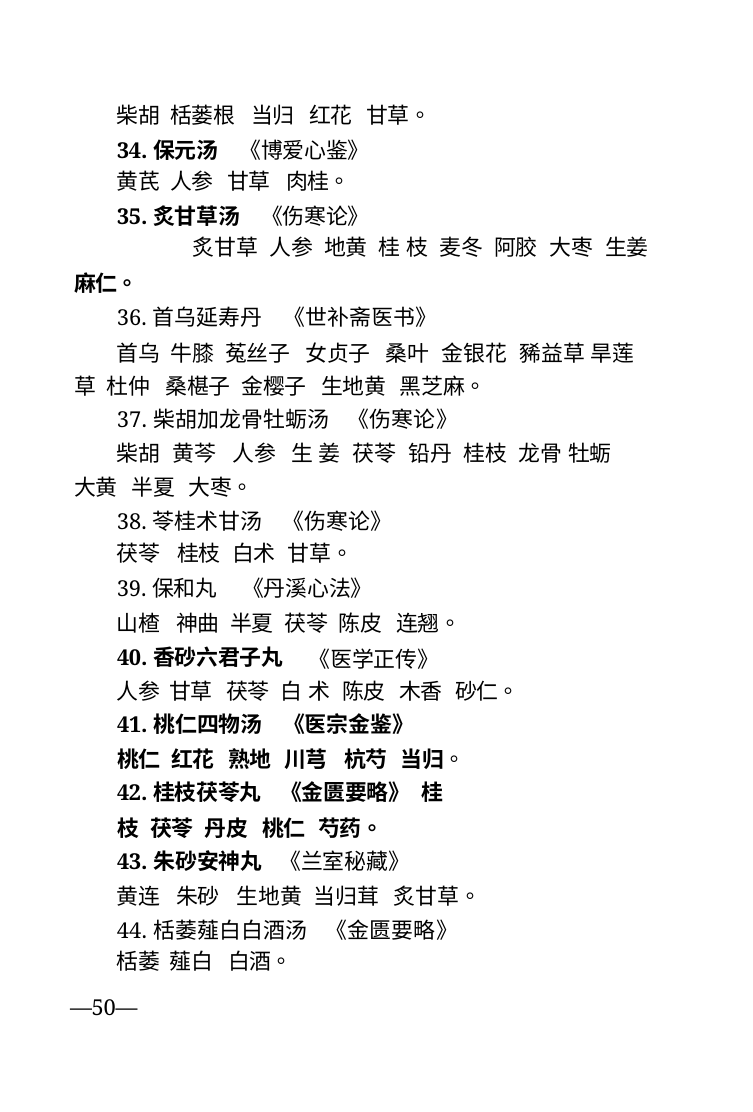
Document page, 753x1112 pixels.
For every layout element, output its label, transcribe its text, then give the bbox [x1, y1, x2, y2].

text 炙甘草 人参 地黄 桂 枝 麦冬 阿胶 大枣 生姜 [70, 234, 648, 261]
text 山楂 神曲 半夏 茯苓 陈皮 连翘。 [117, 610, 648, 637]
text 39. 保和丸 《丹溪心法》 [117, 575, 648, 602]
text 36. 首乌延寿丹 《世补斋医书》 [117, 304, 648, 331]
text 34. 保元汤 《博爱心鉴》 黄芪 人参 甘草 肉桂。 [117, 135, 393, 196]
text 人参 甘草 茯苓 白 术 陈皮 木香 砂仁。 [117, 678, 648, 705]
text 37. 柴胡加龙骨牡蛎汤 《伤寒论》 [117, 406, 648, 433]
text 44. 栝萎薤白白酒汤 《金匮要略》 栝萎 薤白 白酒。 [117, 915, 482, 976]
text 黄连 朱砂 生地黄 当归茸 炙甘草。 [117, 883, 648, 910]
text 麻仁。 [74, 269, 648, 297]
text 42. 桂枝茯苓丸 《金匮要略》 桂枝 茯苓 丹皮 桃仁 芍药。 [117, 777, 447, 842]
text 43. 朱砂安神丸 《兰室秘藏》 [117, 848, 648, 875]
text 35. 炙甘草汤 《伤寒论》 [117, 203, 648, 230]
text 首乌 牛膝 菟丝子 女贞子 桑叶 金银花 豨益草 旱莲草 杜仲 桑椹子 金樱子 生地黄 黑芝麻。 [74, 338, 647, 400]
text 柴胡 黄芩 人参 生 姜 茯苓 铅丹 桂枝 龙骨 牡蛎 大黄 半夏 大枣。 [74, 438, 627, 502]
text 40. 香砂六君子丸 《医学正传》 [117, 642, 648, 672]
text 41. 桃仁四物汤 《医宗金鉴》 [117, 710, 648, 737]
text 桃仁 红花 熟地 川芎 杭芍 当归。 [117, 746, 648, 773]
text 柴胡 栝蒌根 当归 红花 甘草。 [117, 102, 648, 129]
text 38. 苓桂术甘汤 《伤寒论》 茯苓 桂枝 白术 甘草。 [117, 506, 416, 567]
